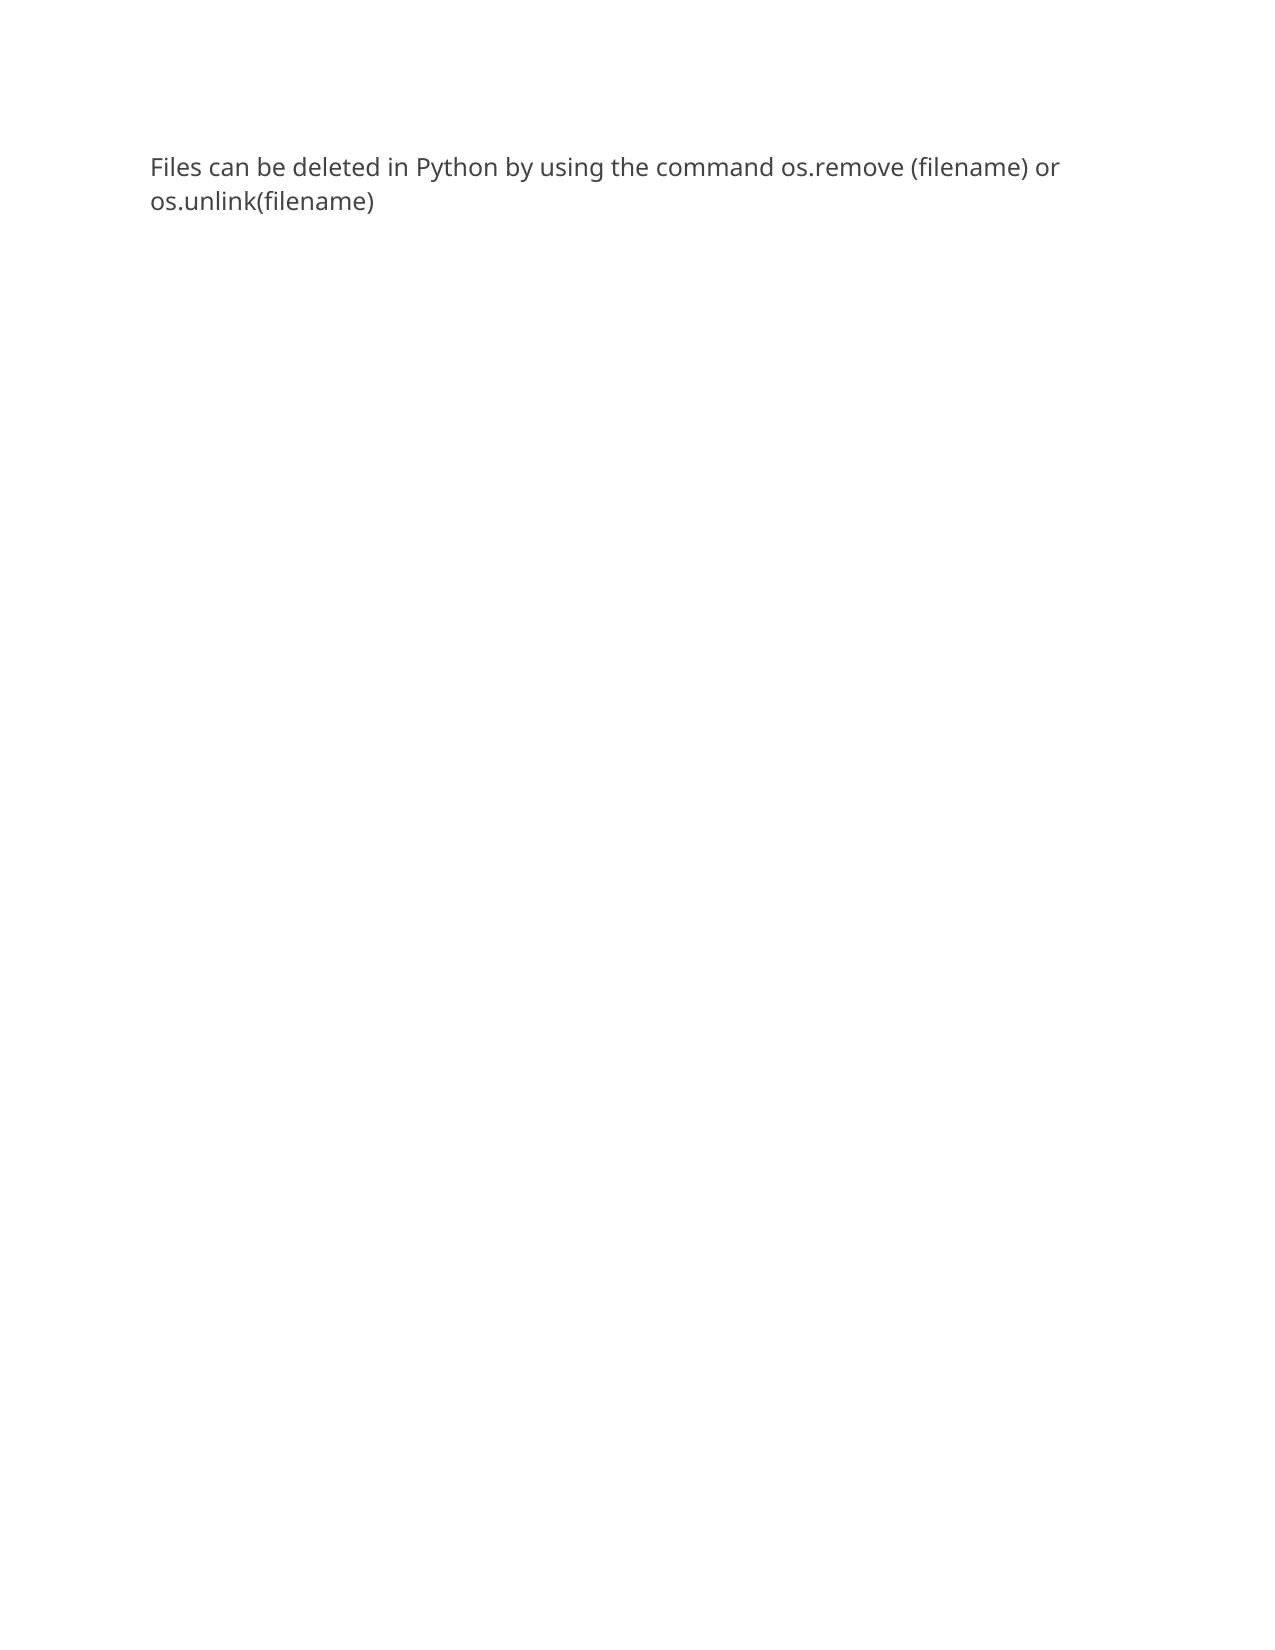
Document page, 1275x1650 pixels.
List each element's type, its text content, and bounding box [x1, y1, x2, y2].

text Files can be deleted in Python by using the command os.remove (filename) or os.unlink(filename) [150, 150, 1125, 218]
